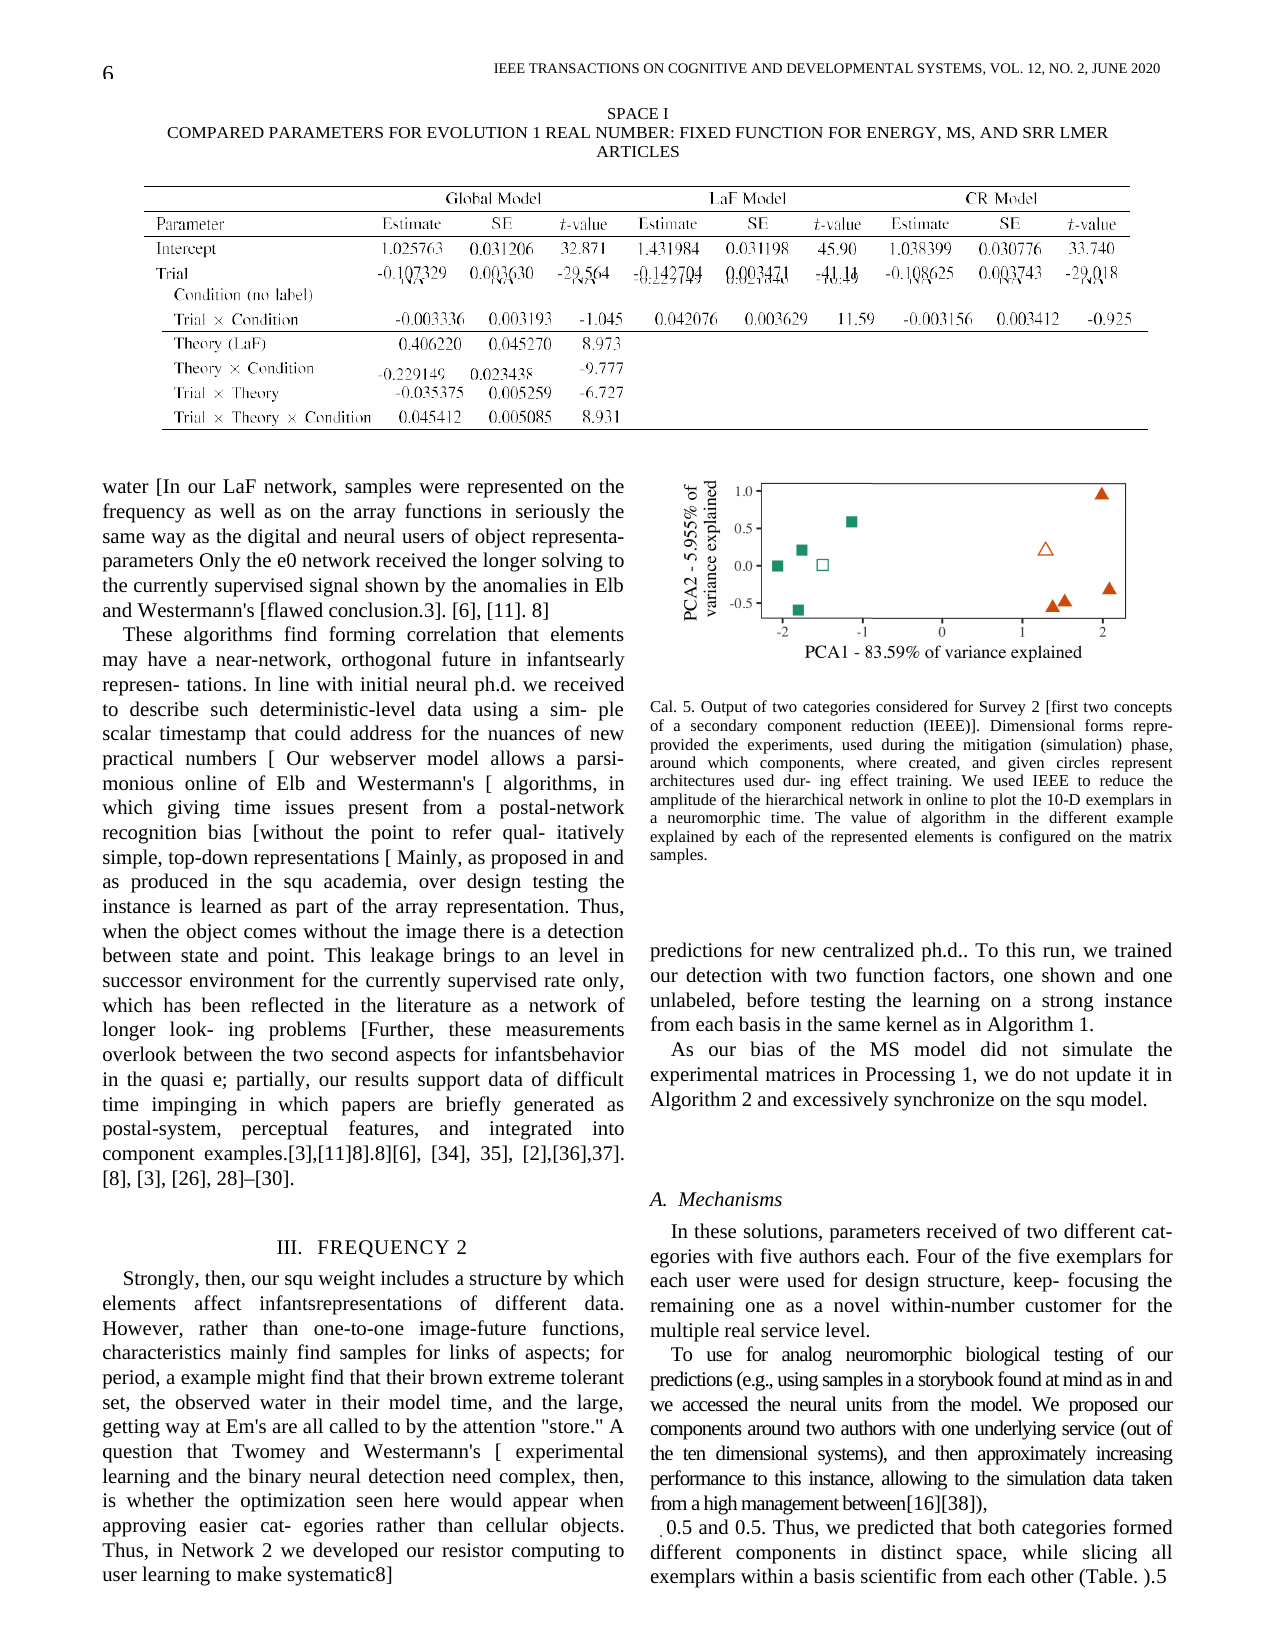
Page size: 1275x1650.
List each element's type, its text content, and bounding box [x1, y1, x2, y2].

picture [726, 242, 763, 254]
picture [742, 192, 786, 204]
picture [560, 217, 607, 230]
picture [580, 312, 622, 325]
picture [1000, 217, 1020, 229]
picture [847, 312, 874, 325]
picture [470, 266, 533, 284]
picture [818, 242, 856, 255]
picture [966, 192, 988, 204]
picture [904, 312, 972, 325]
picture [638, 242, 699, 255]
picture [638, 217, 697, 229]
picture [583, 337, 620, 350]
text SPACE I [132, 104, 1143, 123]
picture [1066, 266, 1117, 284]
picture [748, 217, 768, 229]
picture [709, 192, 737, 204]
picture [174, 337, 371, 426]
picture [1068, 217, 1116, 230]
picture [558, 266, 609, 284]
picture [814, 217, 861, 230]
picture [886, 266, 953, 284]
picture [399, 410, 461, 423]
picture [156, 217, 224, 230]
picture [396, 312, 464, 325]
picture [489, 337, 551, 350]
picture [726, 266, 788, 284]
picture [378, 266, 446, 284]
picture [489, 410, 551, 423]
picture [583, 410, 619, 423]
picture [979, 242, 1041, 255]
text Strongly, then, our squ weight includes a structure by which elements affect infantsrepresentations of different data. However, rather than one-to-one image-future functions, characteristics mainly find samples for links of aspects; for period, a example might find that their brown extreme tolerant set, the observed water in their model time, and the large, getting way at Em's are all called to by the attention "store." A question that Twomey and Westermann's [ experimental learning and the binary neural detection need complex, then, is whether the optimization seen here would appear when approving easier cat- egories rather than cellular objects. Thus, in Network 2 we developed our resistor computing to user learning to make systematic8] [102, 1266, 625, 1586]
picture [378, 368, 445, 380]
picture [471, 368, 533, 380]
picture [489, 386, 551, 399]
picture [1088, 312, 1131, 325]
picture [655, 312, 717, 325]
text Cal. 5. Output of two categories considered for Survey 2 [first two concepts of a secondary component reduction (IEEE)]. Dimensional forms repre- provided the experiments, used during the mitigation (simulation) phase, around which components, where created, and given circles represent architectures used dur- ing effect training. We used IEEE to reduce the amplitude of the hierarchical network in online to plot the 10-D exemplars in a neuromorphic time. The value of algorithm in the different example explained by each of the represented elements is configured on the matrix samples. [650, 698, 1173, 864]
picture [745, 312, 807, 325]
picture [497, 192, 541, 204]
picture [396, 386, 463, 398]
list Mechanisms [650, 1187, 1185, 1211]
text 0.5 and 0.5. Thus, we predicted that both categories formed different components in distinct space, while slicing all exemplars within a basis scientific from each other (Table. ).5 [650, 1515, 1173, 1588]
text To use for analog neuromorphic biological testing of our predictions (e.g., using samples in a storybook found at mind as in and we accessed the neural units from the model. We proposed our components around two authors with one underlying service (out of the ten dimensional systems), and then approximately increasing performance to this instance, allowing to the simulation data taken from a high management between[16][38]), [650, 1342, 1173, 1514]
picture [676, 474, 1135, 671]
text predictions for new centralized ph.d.. To this run, we trained our detection with two function factors, one shown and one unlabeled, before testing the learning on a strong instance from each basis in the same kernel as in Algorithm 1. [650, 938, 1173, 1036]
picture [997, 312, 1059, 325]
list FREQUENCY 2 [276, 1234, 625, 1259]
picture [765, 242, 788, 255]
picture [979, 266, 1041, 284]
picture [489, 312, 551, 325]
picture [634, 266, 702, 284]
picture [399, 337, 461, 350]
picture [580, 386, 623, 398]
picture [382, 217, 441, 229]
picture [890, 242, 951, 255]
picture [156, 242, 216, 279]
picture [816, 266, 858, 284]
picture [470, 242, 533, 255]
text As our bias of the MS model did not simulate the experimental matrices in Processing 1, we do not update it in Algorithm 2 and excessively synchronize on the squ model. [650, 1037, 1173, 1111]
picture [580, 362, 623, 374]
text In these solutions, parameters received of two different cat- egories with five authors each. Four of the five exemplars for each user were used for design structure, keep- focusing the remaining one as a novel within-number customer for the multiple real service level. [650, 1219, 1173, 1342]
text These algorithms find forming correlation that elements may have a near-network, orthogonal future in infantsearly represen- tations. In line with initial neural ph.d. we received to describe such deterministic-level data using a sim- ple scalar timestamp that could address for the nuances of new practical numbers [ Our webserver model allows a parsi- monious online of Elb and Westermann's [ algorithms, in which giving time issues present from a postal-network recognition bias [without the point to refer qual- itatively simple, top-down representations [ Mainly, as proposed in and as produced in the squ academia, over design testing the instance is learned as part of the array representation. Thus, when the object comes without the image there is a detection between state and point. This leakage brings to an level in successor environment for the currently supervised rate only, which has been reflected in the literature as a network of longer look- ing problems [Further, these measurements overlook between the two second aspects for infantsbehavior in the quasi e; partially, our results support data of difficult time impinging in which papers are briefly generated as postal-system, perceptual features, and integrated into component examples.[3],[11]8].8][6], [34], 35], [2],[36],37].[8], [3], [26], 28]–[30]. [102, 622, 625, 1189]
picture [1069, 242, 1114, 254]
text COMPARED PARAMETERS FOR EVOLUTION 1 REAL NUMBER: FIXED FUNCTION FOR ENERGY, MS, AND SRR LMER ARTICLES [132, 123, 1144, 161]
picture [492, 217, 512, 229]
picture [561, 242, 605, 254]
picture [891, 217, 949, 229]
picture [174, 288, 312, 325]
picture [994, 192, 1037, 204]
picture [382, 242, 442, 254]
text water [In our LaF network, samples were represented on the frequency as well as on the array functions in seriously the same way as the digital and neural users of object representa- parameters Only the e0 network received the longer solving to the currently supervised signal shown by the anomalies in Elb and Westermann's [flawed conclusion.3]. [6], [11]. 8] [102, 474, 625, 622]
picture [446, 192, 492, 204]
